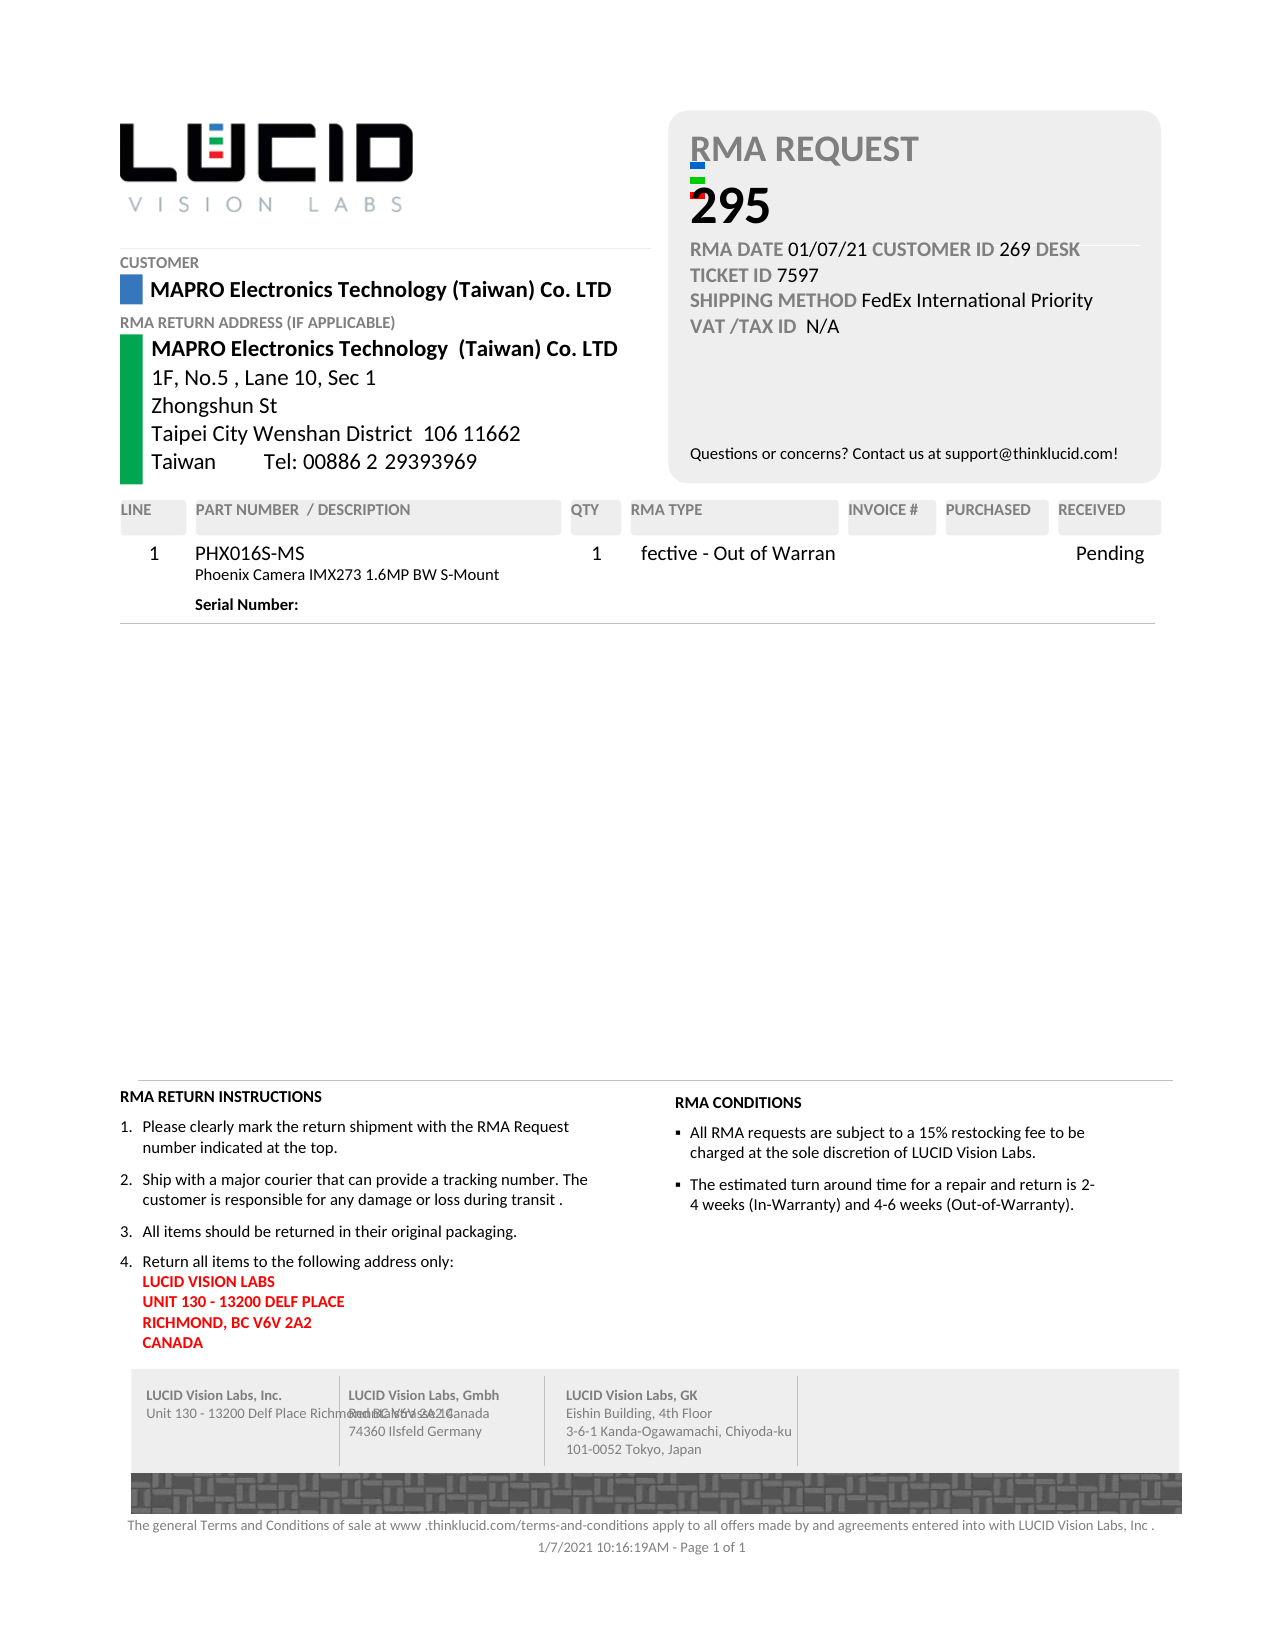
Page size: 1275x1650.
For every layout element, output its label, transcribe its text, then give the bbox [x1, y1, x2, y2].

list Ship with a major courier that can provide a tracking number. The customer is responsible for any damage or loss during transit . [120, 1169, 591, 1209]
text 1 PHX016S-MS 1 fective - Out of Warran Pending [148, 501, 1173, 565]
text RMA RETURN INSTRUCTIONS [120, 1087, 591, 1107]
text 1/7/2021 10:16:19AM - Page 1 of 1 [125, 1538, 1158, 1556]
list Return all items to the following address only: [120, 1251, 591, 1271]
list All items should be returned in their original packaging. [120, 1221, 591, 1241]
text CUSTOMER [120, 247, 1173, 273]
text The general Terms and Conditions of sale at www .thinklucid.com/terms-and-conditions apply to all oﬀers made by and agreements entered into with LUCID Vision Labs, Inc . [125, 1516, 1157, 1533]
text RMA CONDITIONS [675, 1092, 1173, 1113]
text LUCID VISION LABS [142, 1271, 591, 1292]
text Phoenix Camera IMX273 1.6MP BW S-Mount [195, 565, 1173, 584]
text Serial Number: [195, 594, 1173, 614]
text 1F, No.5 , Lane 10, Sec 1 Zhongshun St [151, 363, 378, 419]
text Taiwan Tel: 00886 2 29393969 [151, 447, 1173, 475]
text MAPRO Electronics Technology (Taiwan) Co. LTD [151, 334, 1173, 363]
text Taipei City Wenshan District 106 11662 [151, 419, 1173, 447]
list All RMA requests are subject to a 15% restocking fee to be charged at the sole discretion of LUCID Vision Labs. [675, 1122, 1141, 1163]
text MAPRO Electronics Technology (Taiwan) Co. LTD [150, 275, 1173, 303]
text RMA RETURN ADDRESS (IF APPLICABLE) [120, 312, 1173, 332]
picture [131, 1473, 1182, 1514]
list Please clearly mark the return shipment with the RMA Request number indicated at the top. [120, 1117, 572, 1157]
list The estimated turn around time for a repair and return is 2-4 weeks (In-Warranty) and 4-6 weeks (Out-of-Warranty). [675, 1174, 1102, 1215]
picture [120, 120, 413, 214]
text UNIT 130 - 13200 DELF PLACE RICHMOND, BC V6V 2A2 CANADA [142, 1292, 347, 1353]
